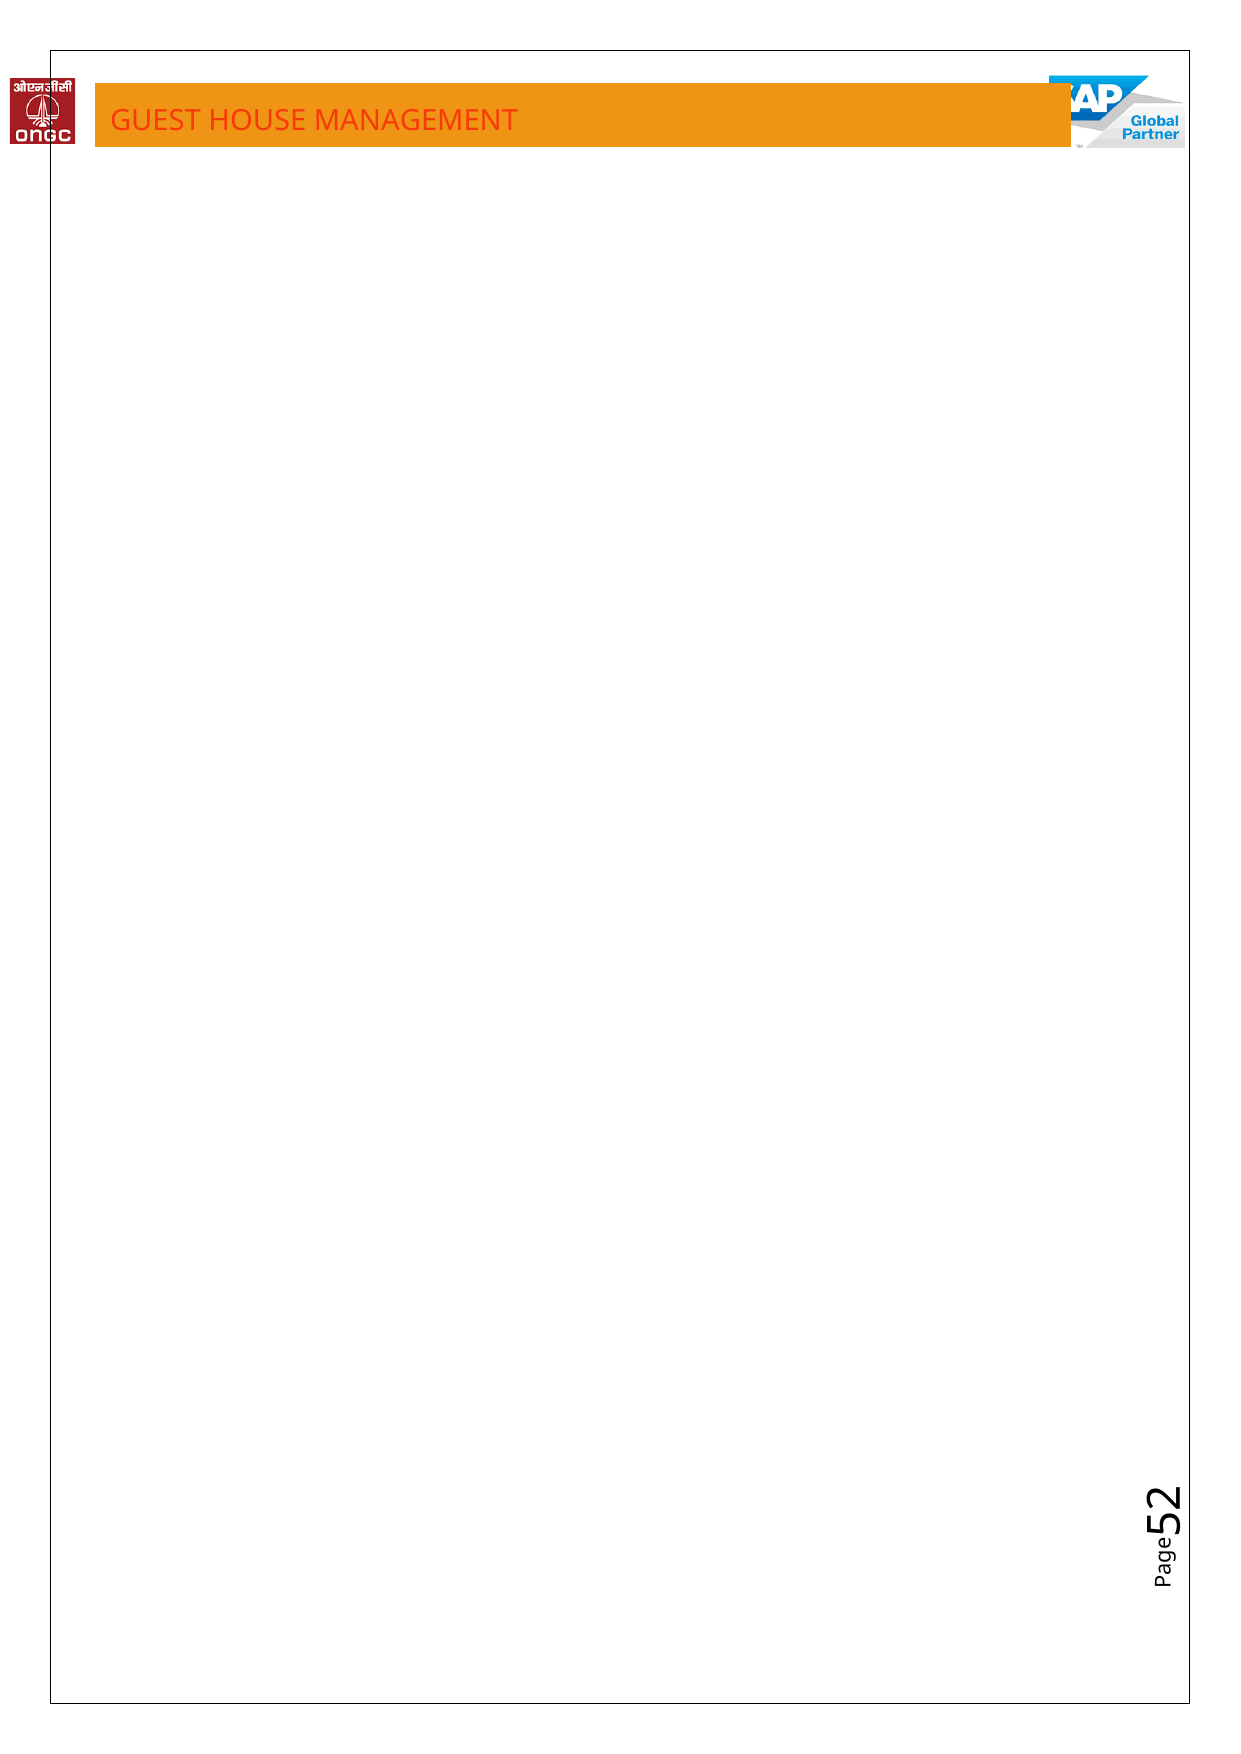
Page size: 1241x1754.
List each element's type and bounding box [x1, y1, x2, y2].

picture [9, 78, 50, 144]
picture [51, 78, 75, 144]
picture [1045, 75, 1188, 149]
